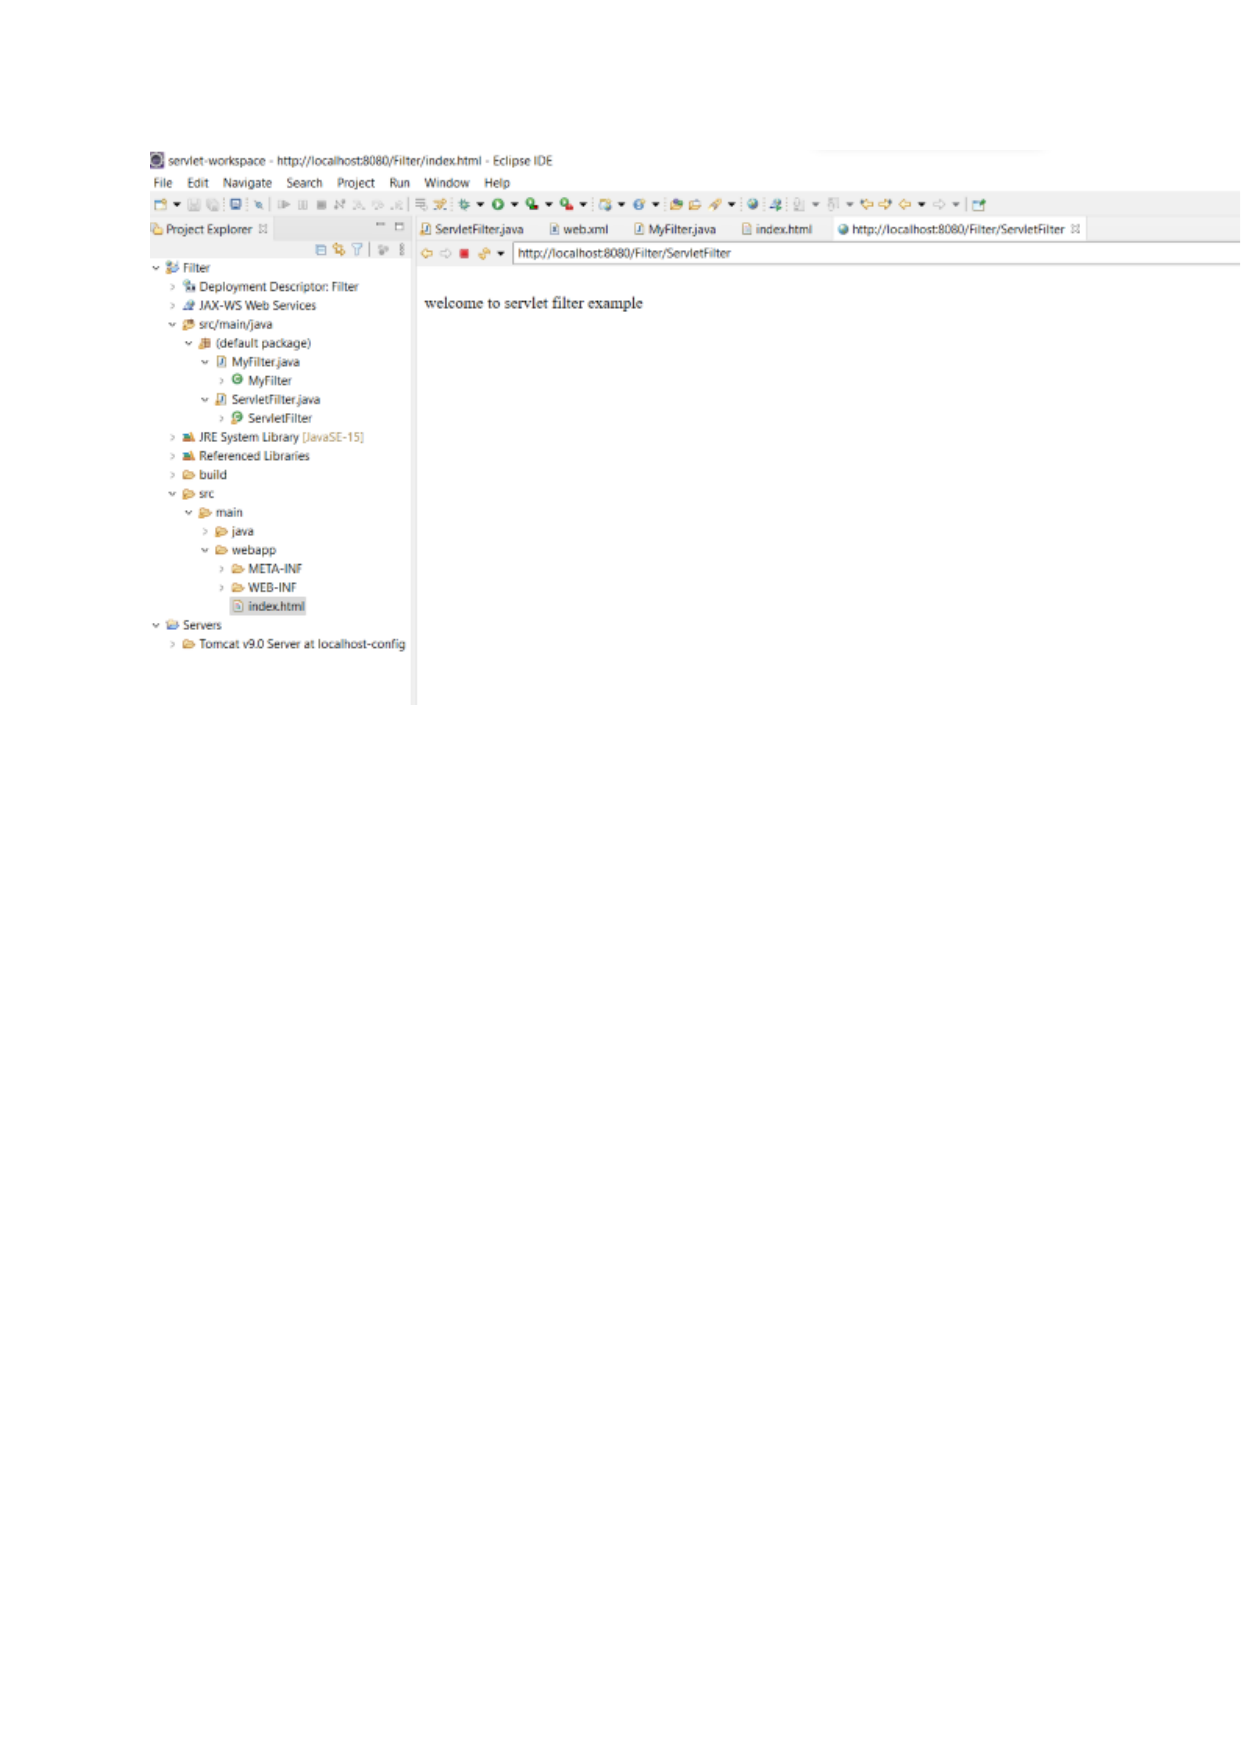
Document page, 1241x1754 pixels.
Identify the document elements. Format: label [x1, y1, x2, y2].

picture [150, 150, 1241, 705]
